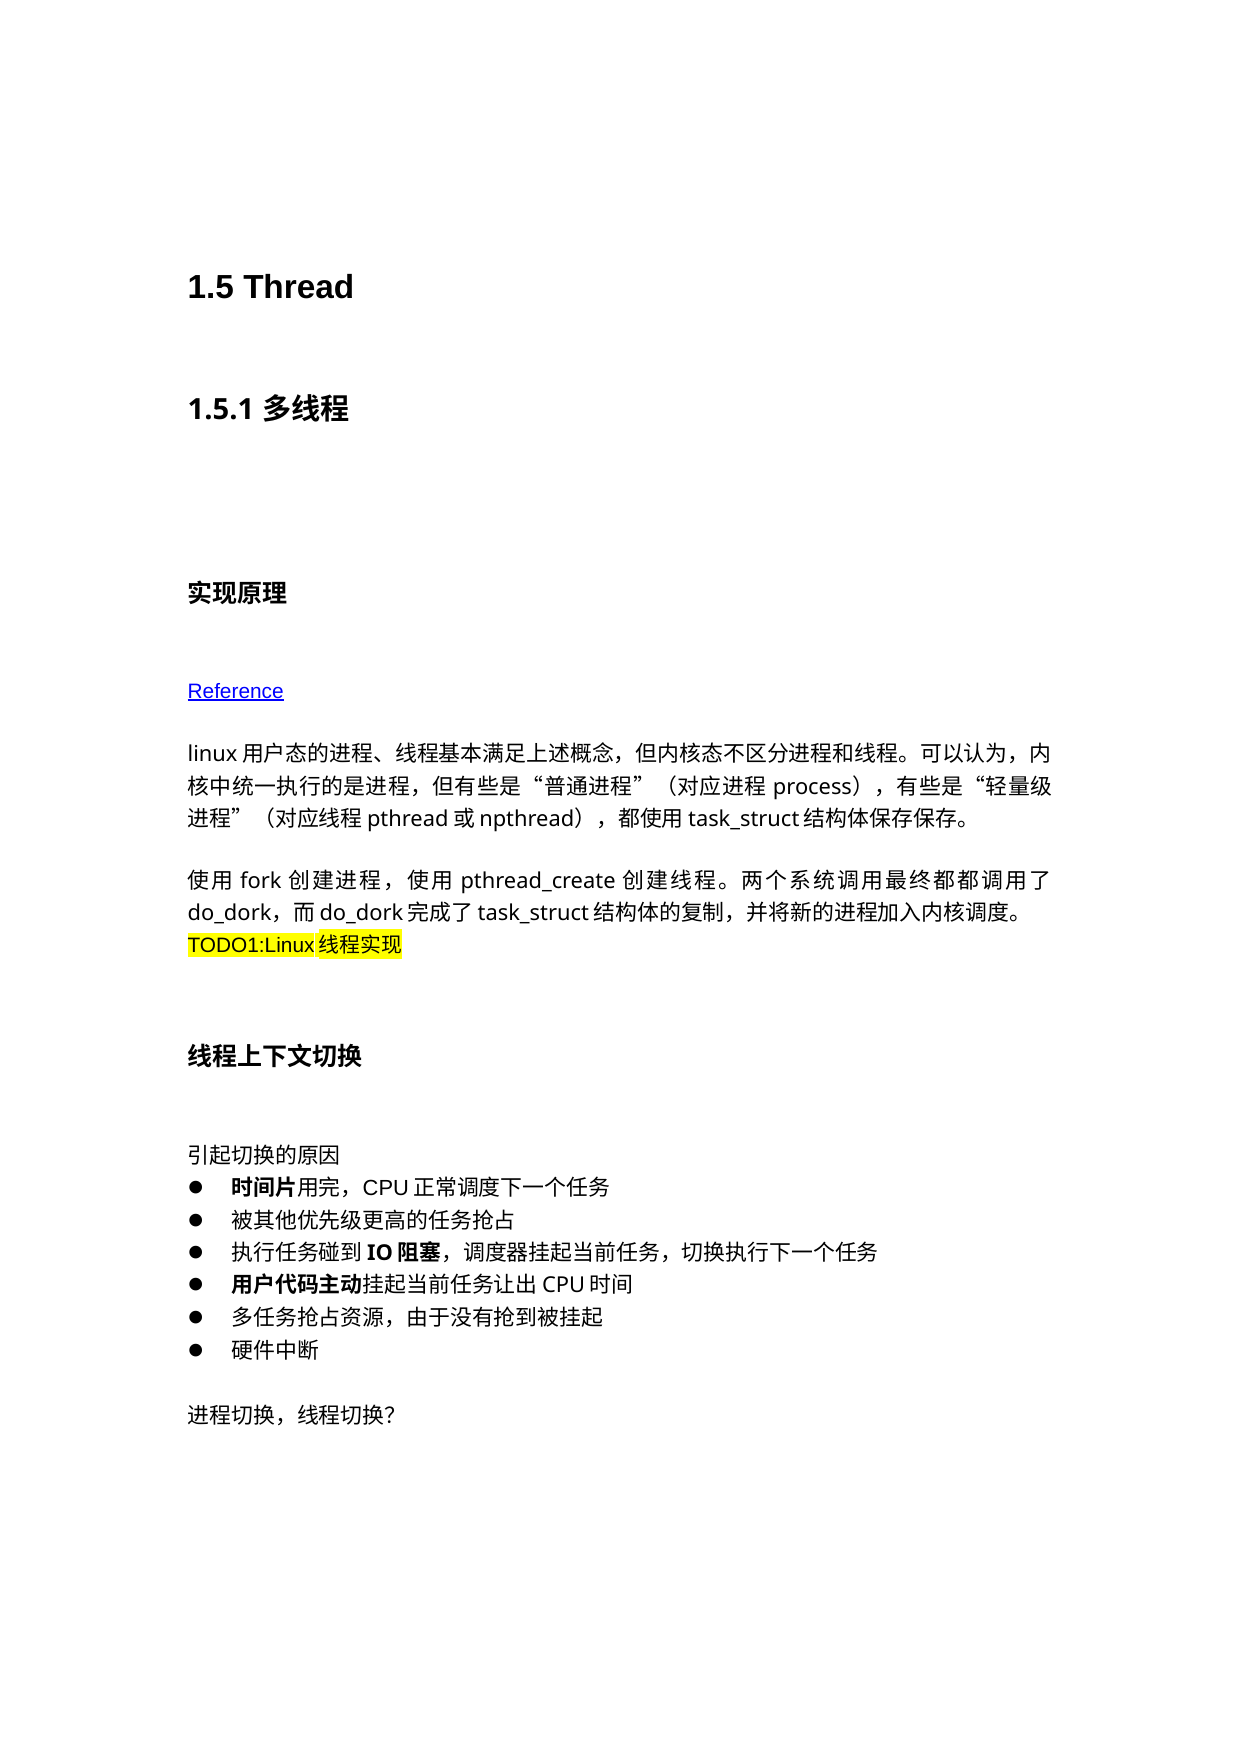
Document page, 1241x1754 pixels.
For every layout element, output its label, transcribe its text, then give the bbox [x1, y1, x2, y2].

text 进程切换，线程切换？ [187, 1397, 1053, 1430]
text TODO1:Linux线程实现 [187, 928, 1053, 960]
subtitle 实现原理 [187, 559, 1053, 624]
list 被其他优先级更高的任务抢占 [187, 1202, 1053, 1235]
subtitle 1.5.1 多线程 [187, 374, 1053, 439]
text Reference [187, 674, 1053, 707]
list 时间片用完，CPU正常调度下一个任务 [187, 1170, 1053, 1202]
list 用户代码主动挂起当前任务让出CPU时间 [187, 1267, 1053, 1300]
list 多任务抢占资源，由于没有抢到被挂起 [187, 1300, 1053, 1332]
text 引起切换的原因 [187, 1137, 1053, 1170]
text 使用fork创建进程，使用pthread_create创建线程。两个系统调用最终都都调用了do_dork，而do_dork完成了task_struct结构体的复制，并将新的进程加入内核调度。 [187, 863, 1053, 928]
subtitle 1.5 Thread [187, 254, 1053, 319]
list 执行任务碰到IO阻塞，调度器挂起当前任务，切换执行下一个任务 [187, 1235, 1053, 1267]
subtitle 线程上下文切换 [187, 1022, 1053, 1087]
list 硬件中断 [187, 1332, 1053, 1365]
text linux用户态的进程、线程基本满足上述概念，但内核态不区分进程和线程。可以认为，内核中统一执行的是进程，但有些是“普通进程”（对应进程process），有些是“轻量级进程”（对应线程pthread或npthread），都使用task_struct结构体保存保存。 [187, 736, 1053, 833]
